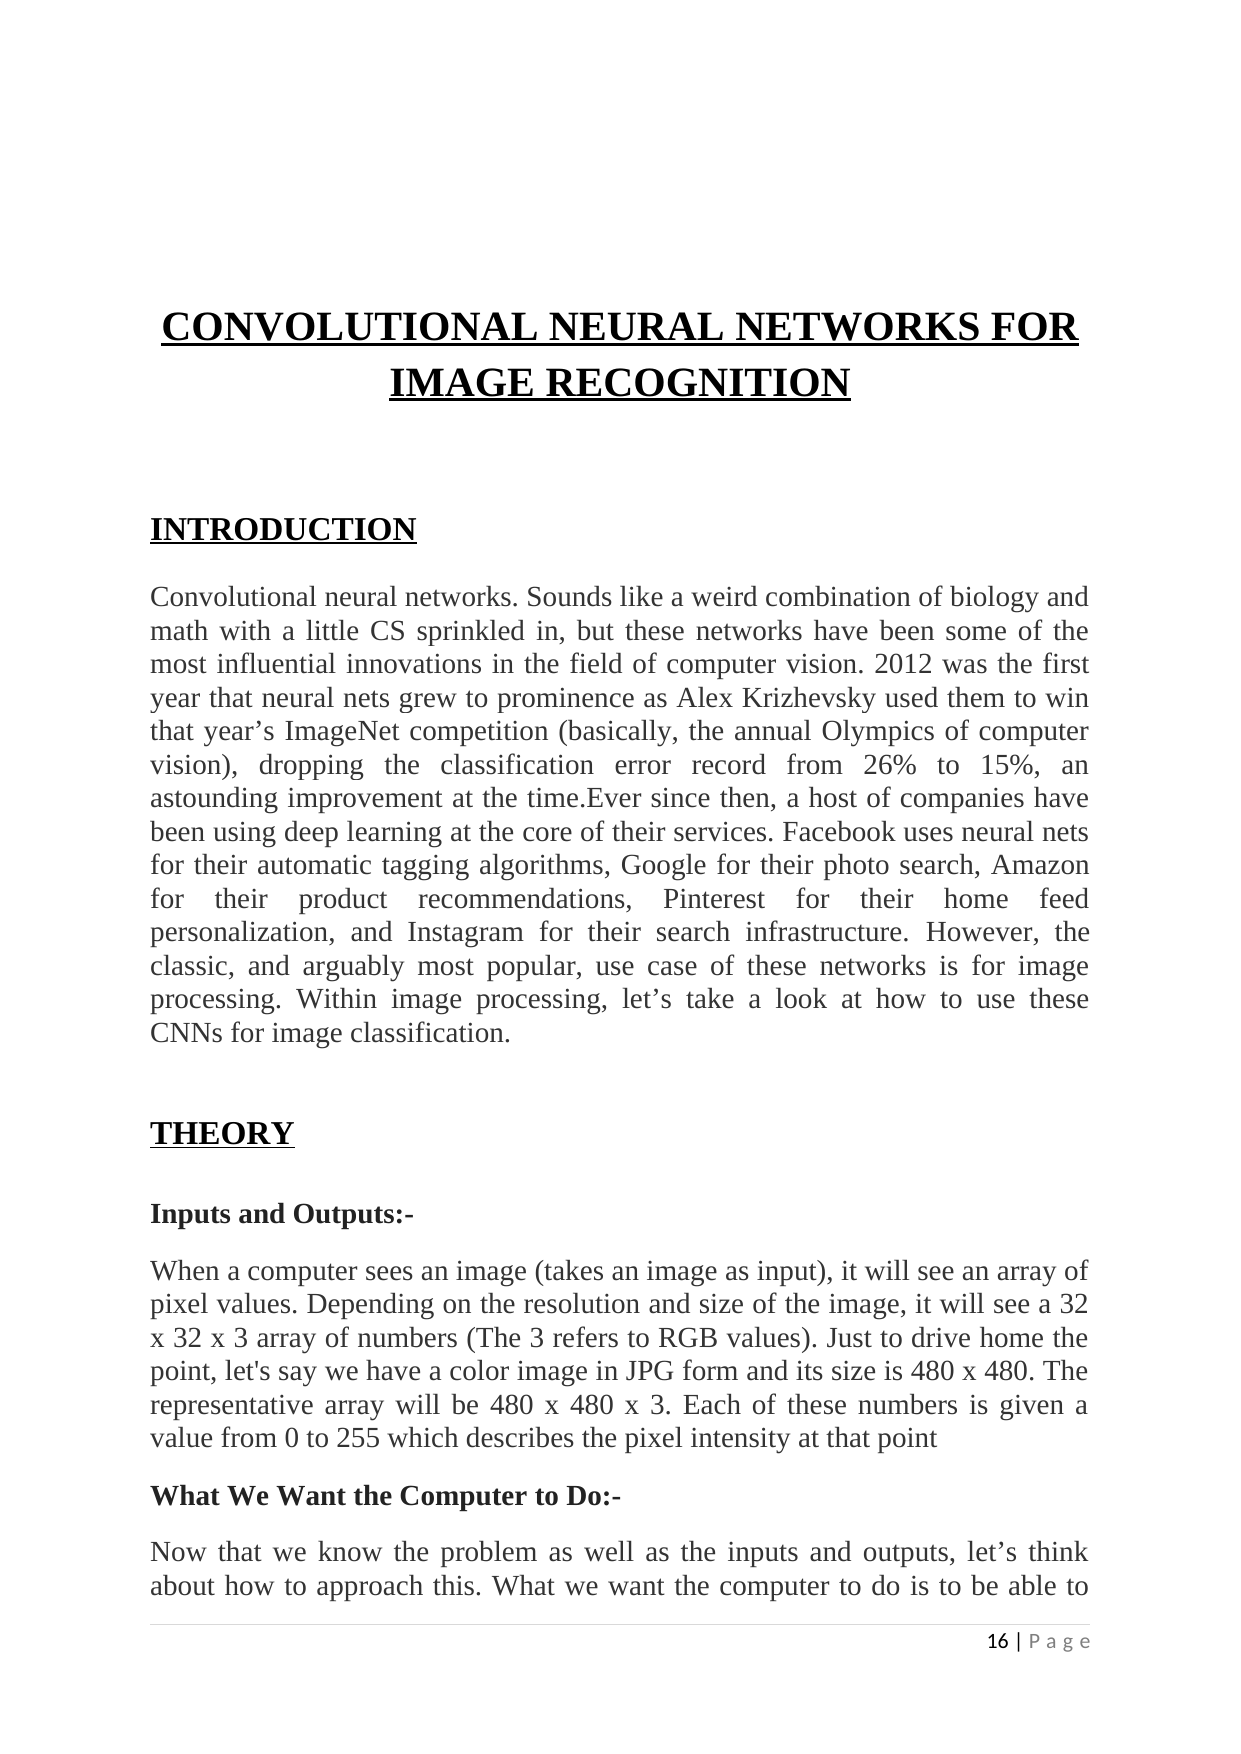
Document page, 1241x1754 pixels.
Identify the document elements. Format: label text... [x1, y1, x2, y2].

text What We Want the Computer to Do:- [150, 1478, 1090, 1511]
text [150, 1534, 1090, 1602]
text CONVOLUTIONAL NEURAL NETWORKS FOR IMAGE RECOGNITION [150, 302, 1090, 405]
text Convolutional neural networks. Sounds like a weird combination of biology and math with a little CS sprinkled in, but these networks have been some of the most influential innovations in the field of computer vision. 2012 was the first year that neural nets grew to prominence as Alex Krizhevsky used them to win that year’s ImageNet competition (basically, the annual Olympics of computer vision), dropping the classification error record from 26% to 15%, an astounding improvement at the time.Ever since then, a host of companies have been using deep learning at the core of their services. Facebook uses neural nets for their automatic tagging algorithms, Google for their photo search, Amazon for their product recommendations, Pinterest for their home feed personalization, and Instagram for their search infrastructure. However, the classic, and arguably most popular, use case of these networks is for image processing. Within image processing, let’s take a look at how to use these CNNs for image classification. [150, 914, 1090, 1049]
text INTRODUCTION [150, 509, 1090, 547]
text When a computer sees an image (takes an image as input), it will see an array of pixel values. Depending on the resolution and size of the image, it will see a 32 x 32 x 3 array of numbers (The 3 refers to RGB values). Just to drive home the point, let's say we have a color image in JPG form and its size is 480 x 480. The representative array will be 480 x 480 x 3. Each of these numbers is given a value from 0 to 255 which describes the pixel intensity at that point [150, 1253, 1090, 1454]
text THEORY [150, 1113, 1090, 1152]
text Inputs and Outputs:- [150, 1196, 1090, 1229]
